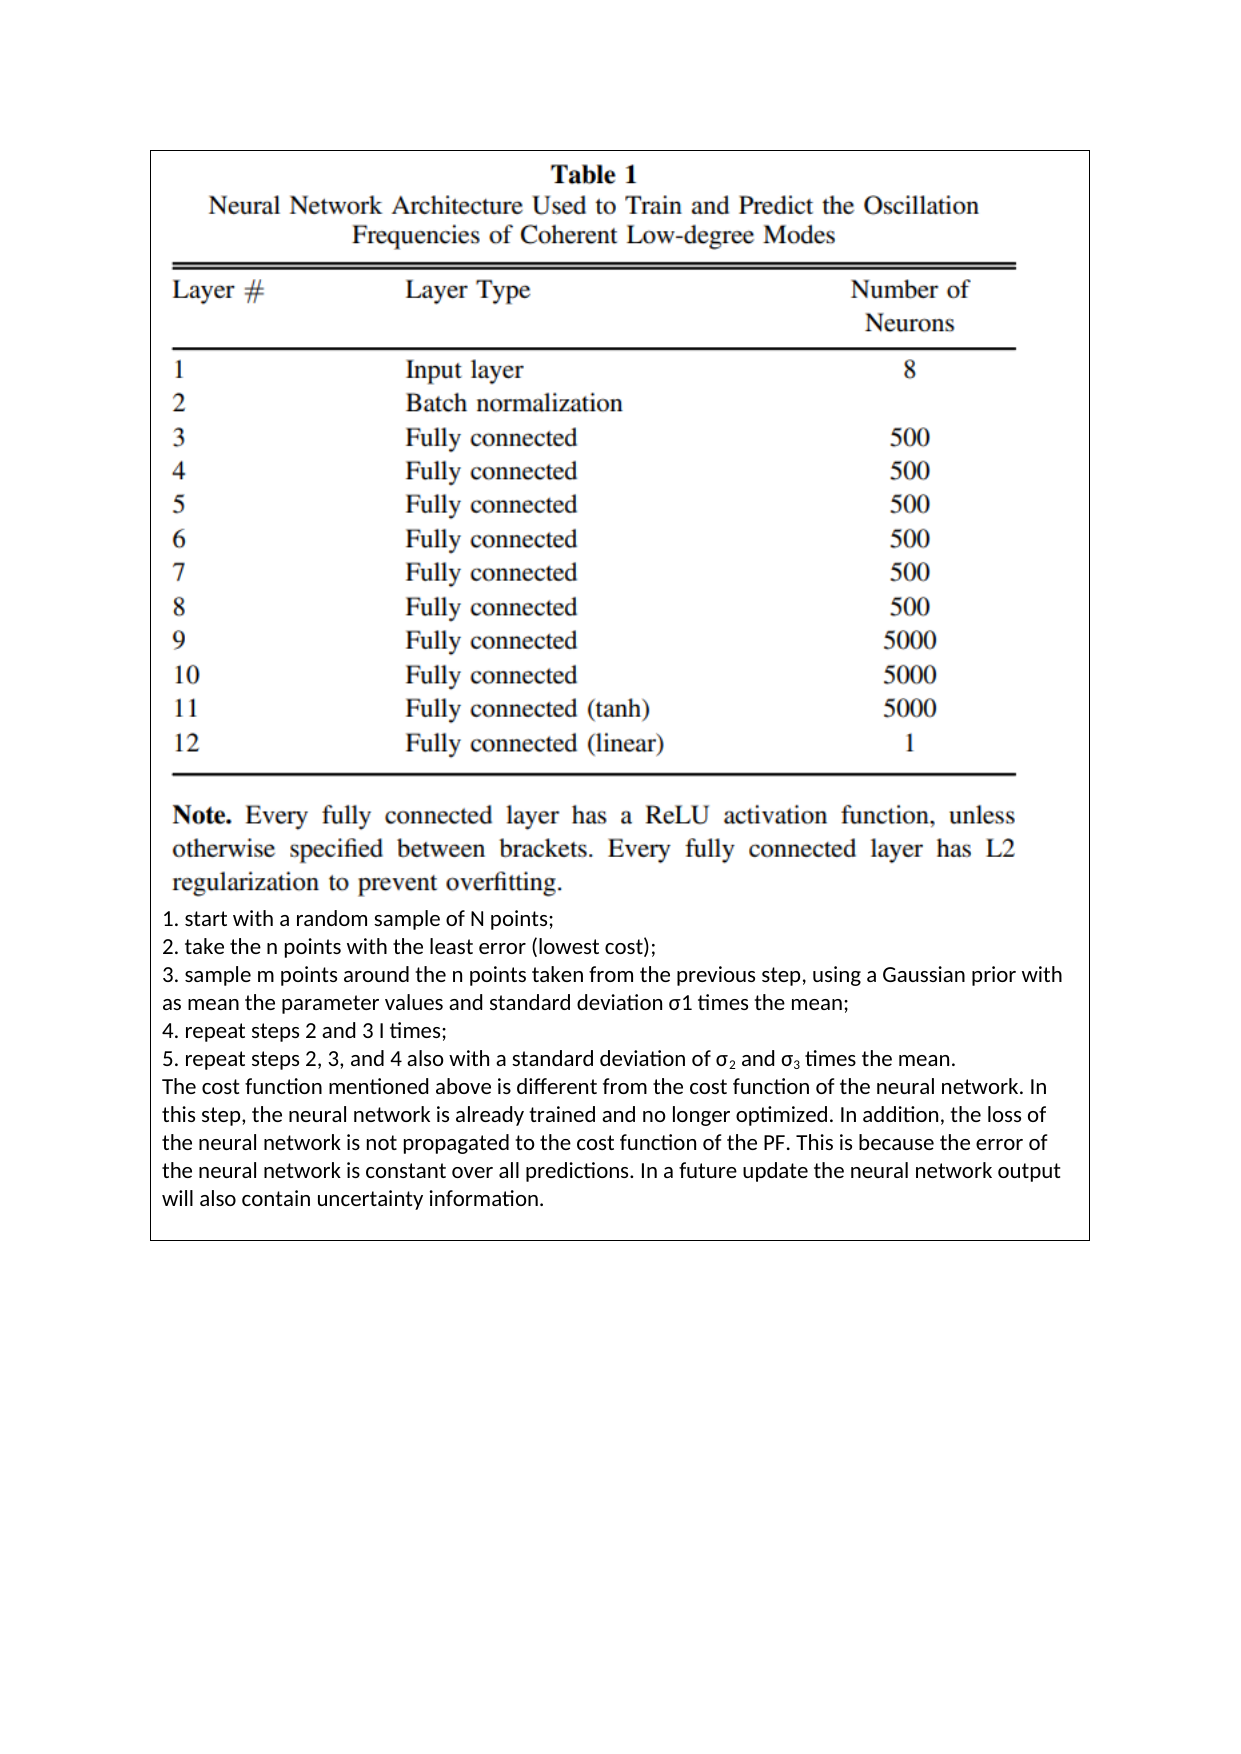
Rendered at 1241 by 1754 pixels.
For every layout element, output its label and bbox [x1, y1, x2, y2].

table_cell [151, 151, 1089, 1240]
picture [161, 151, 1039, 905]
